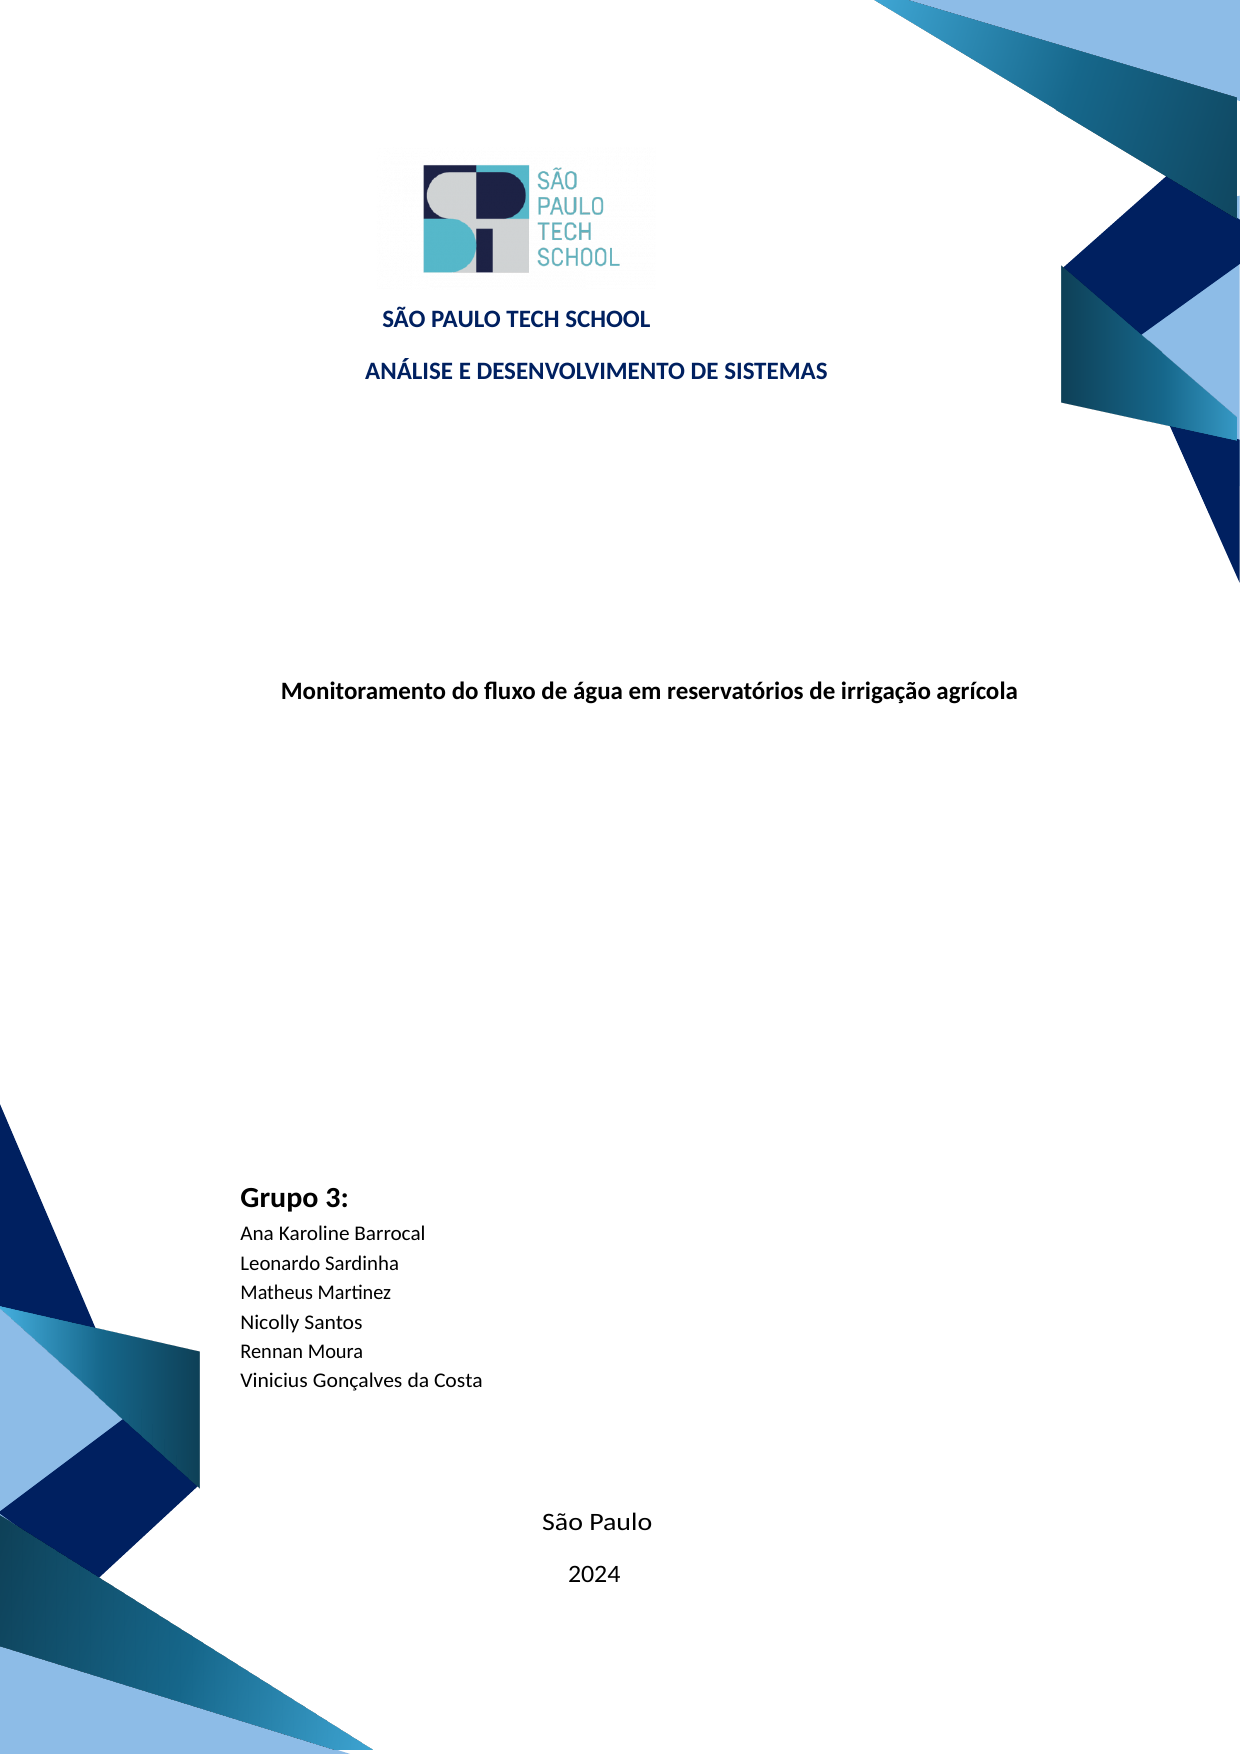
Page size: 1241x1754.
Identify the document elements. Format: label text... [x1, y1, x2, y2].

text SÃO PAULO TECH SCHOOL [177, 303, 1060, 334]
text Monitoramento do fluxo de água em reservatórios de irrigação agrícola [177, 675, 1018, 706]
picture [1060, 264, 1237, 441]
text ANÁLISE E DESENVOLVIMENTO DE SISTEMAS [365, 355, 1060, 386]
picture [0, 1514, 373, 1750]
picture [376, 147, 656, 290]
picture [873, 0, 1237, 219]
picture [0, 1305, 200, 1489]
